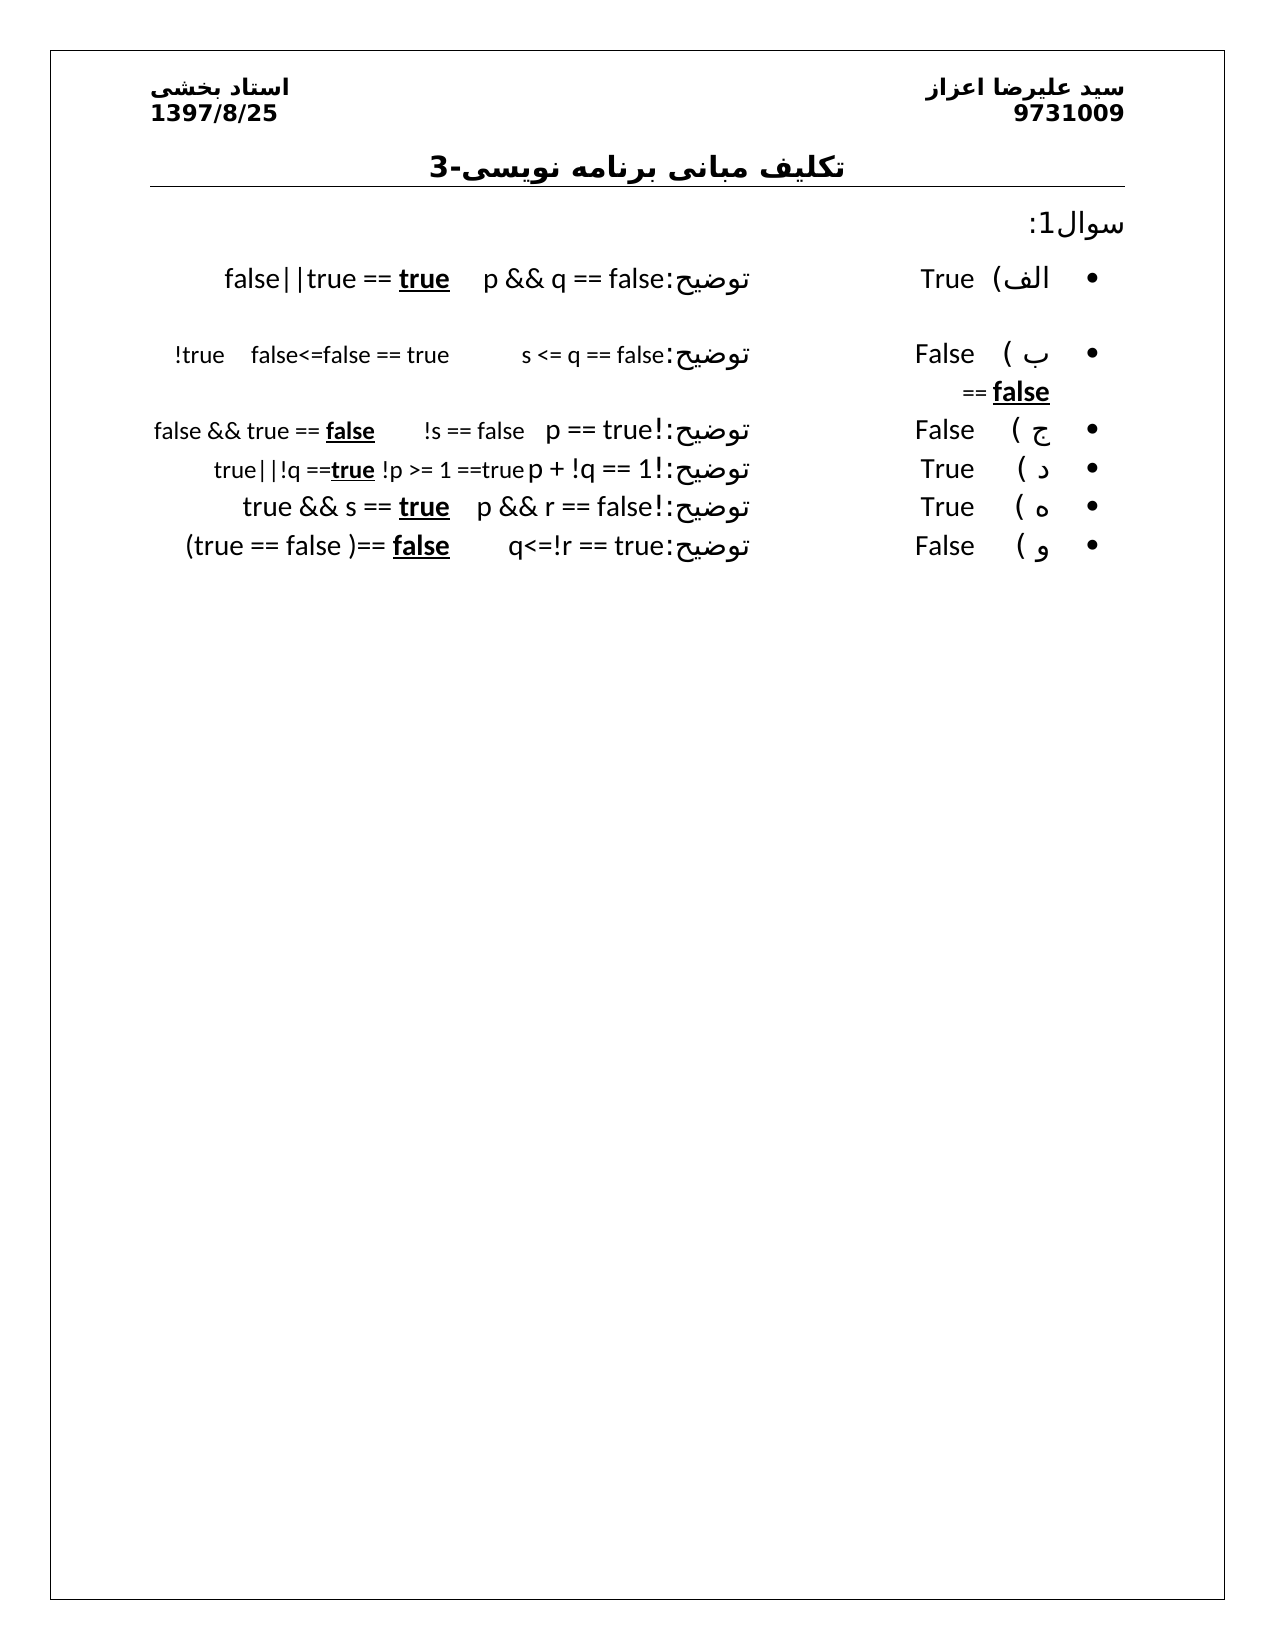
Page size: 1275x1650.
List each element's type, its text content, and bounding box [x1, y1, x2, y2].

list ج ) False توضیح:!p == true !s == false false && true == false [150, 411, 1087, 447]
list د ) True توضیح:!p + !q == 1 !p >= 1 ==true true||!q ==true [150, 450, 1087, 485]
list ب ) False توضیح:s <= q == false false<=false == true !true == false [150, 335, 1087, 408]
list و ) False توضیح:q<=!r == true (true == false )== false [150, 527, 1087, 562]
list الف) True توضیح:p && q == false false||true == true [150, 260, 1087, 332]
text تکلیف مبانی برنامه نویسی-3 [150, 150, 1125, 186]
list ه ) True توضیح:!p && r == false true && s == true [150, 488, 1087, 524]
text سوال1: [150, 206, 1125, 240]
